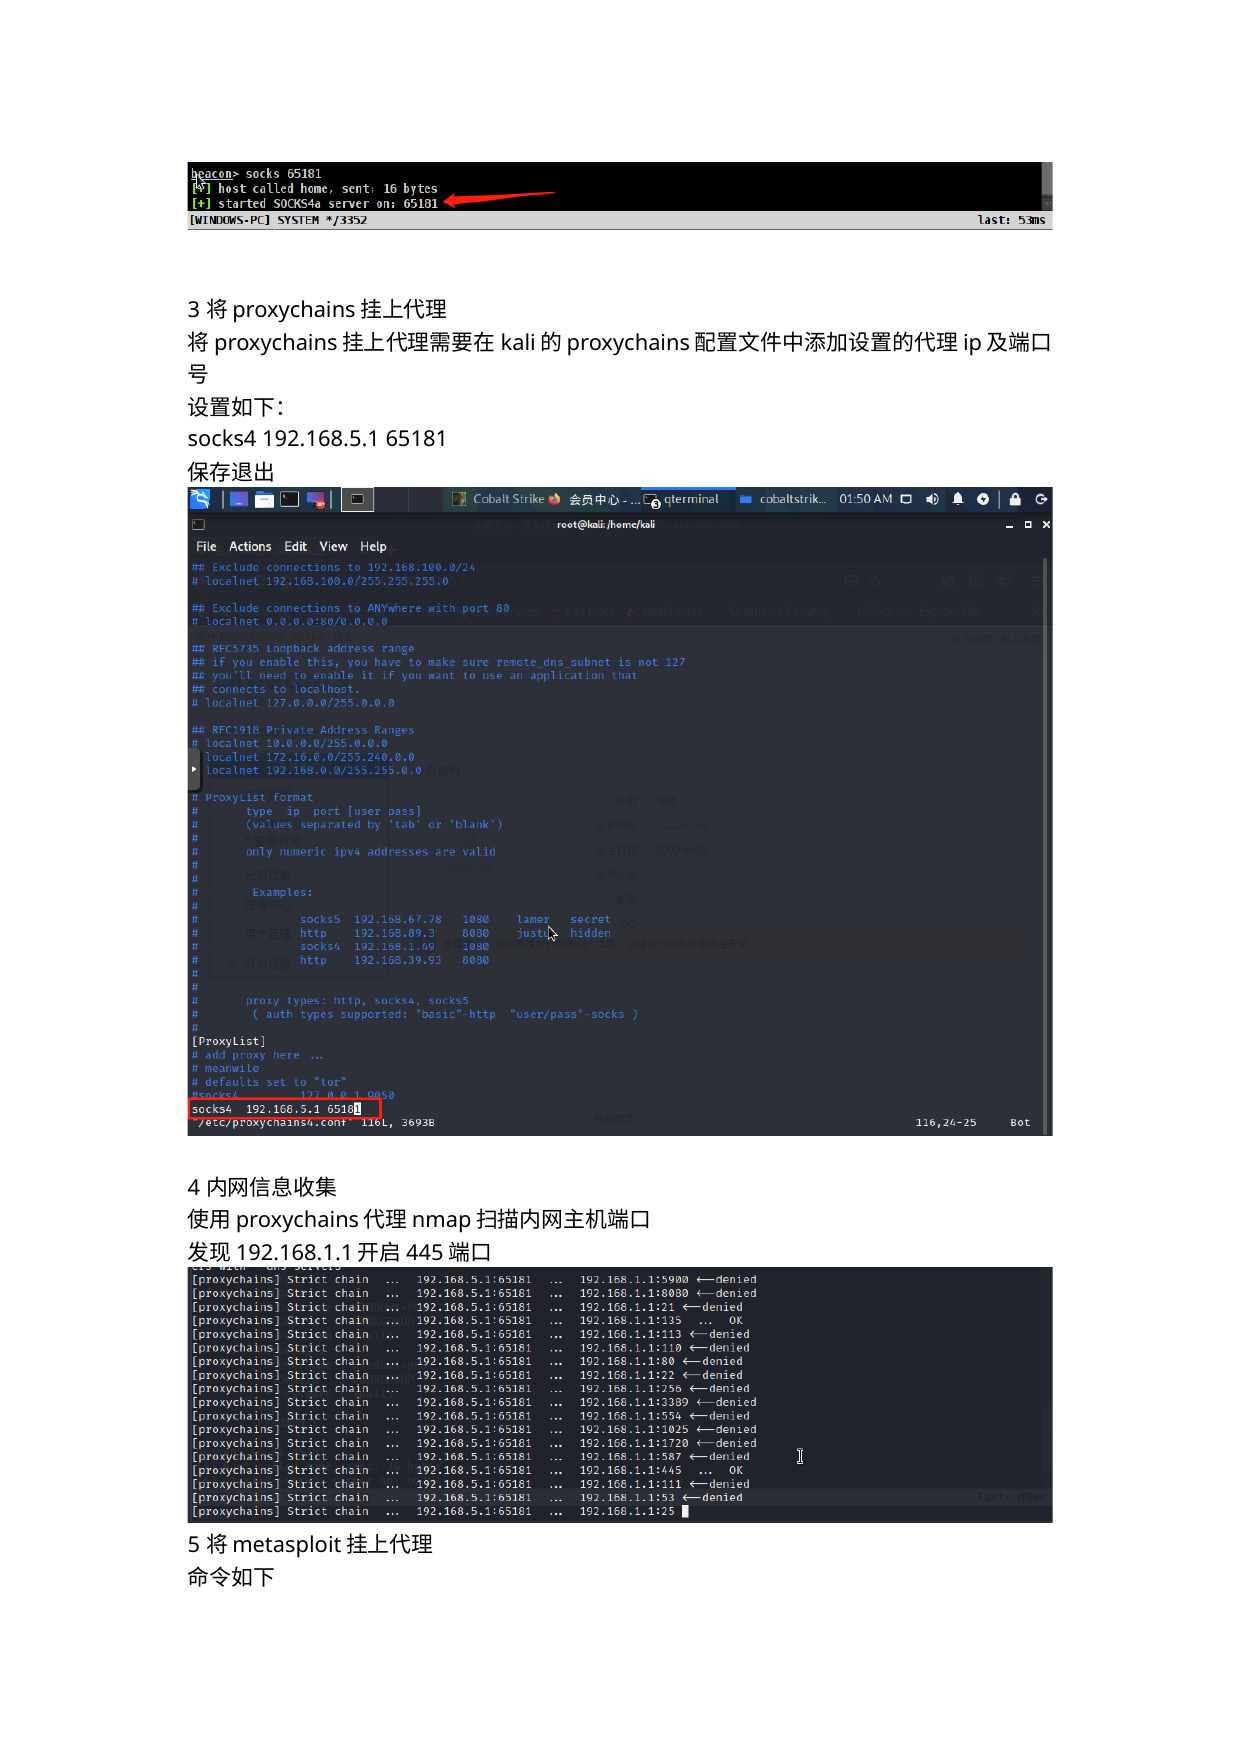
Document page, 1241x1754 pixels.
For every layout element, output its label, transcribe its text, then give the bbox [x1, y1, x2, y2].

text 使用proxychains代理nmap扫描内网主机端口 [187, 1202, 1053, 1234]
text 将proxychains挂上代理需要在kali的proxychains配置文件中添加设置的代理ip及端口号 [187, 324, 1053, 389]
picture [187, 487, 1053, 1136]
text 5 将metasploit挂上代理 [187, 1527, 1053, 1559]
text 发现192.168.1.1开启445端口 [187, 1234, 1053, 1267]
picture [187, 1267, 1053, 1523]
text 命令如下 [187, 1559, 1053, 1592]
picture [187, 162, 1053, 230]
text 3 将proxychains挂上代理 [187, 292, 1053, 324]
text 保存退出 [187, 454, 1053, 487]
text 4 内网信息收集 [187, 1169, 1053, 1202]
text socks4 192.168.5.1 65181 [187, 422, 1053, 454]
text 设置如下： [187, 389, 1053, 422]
